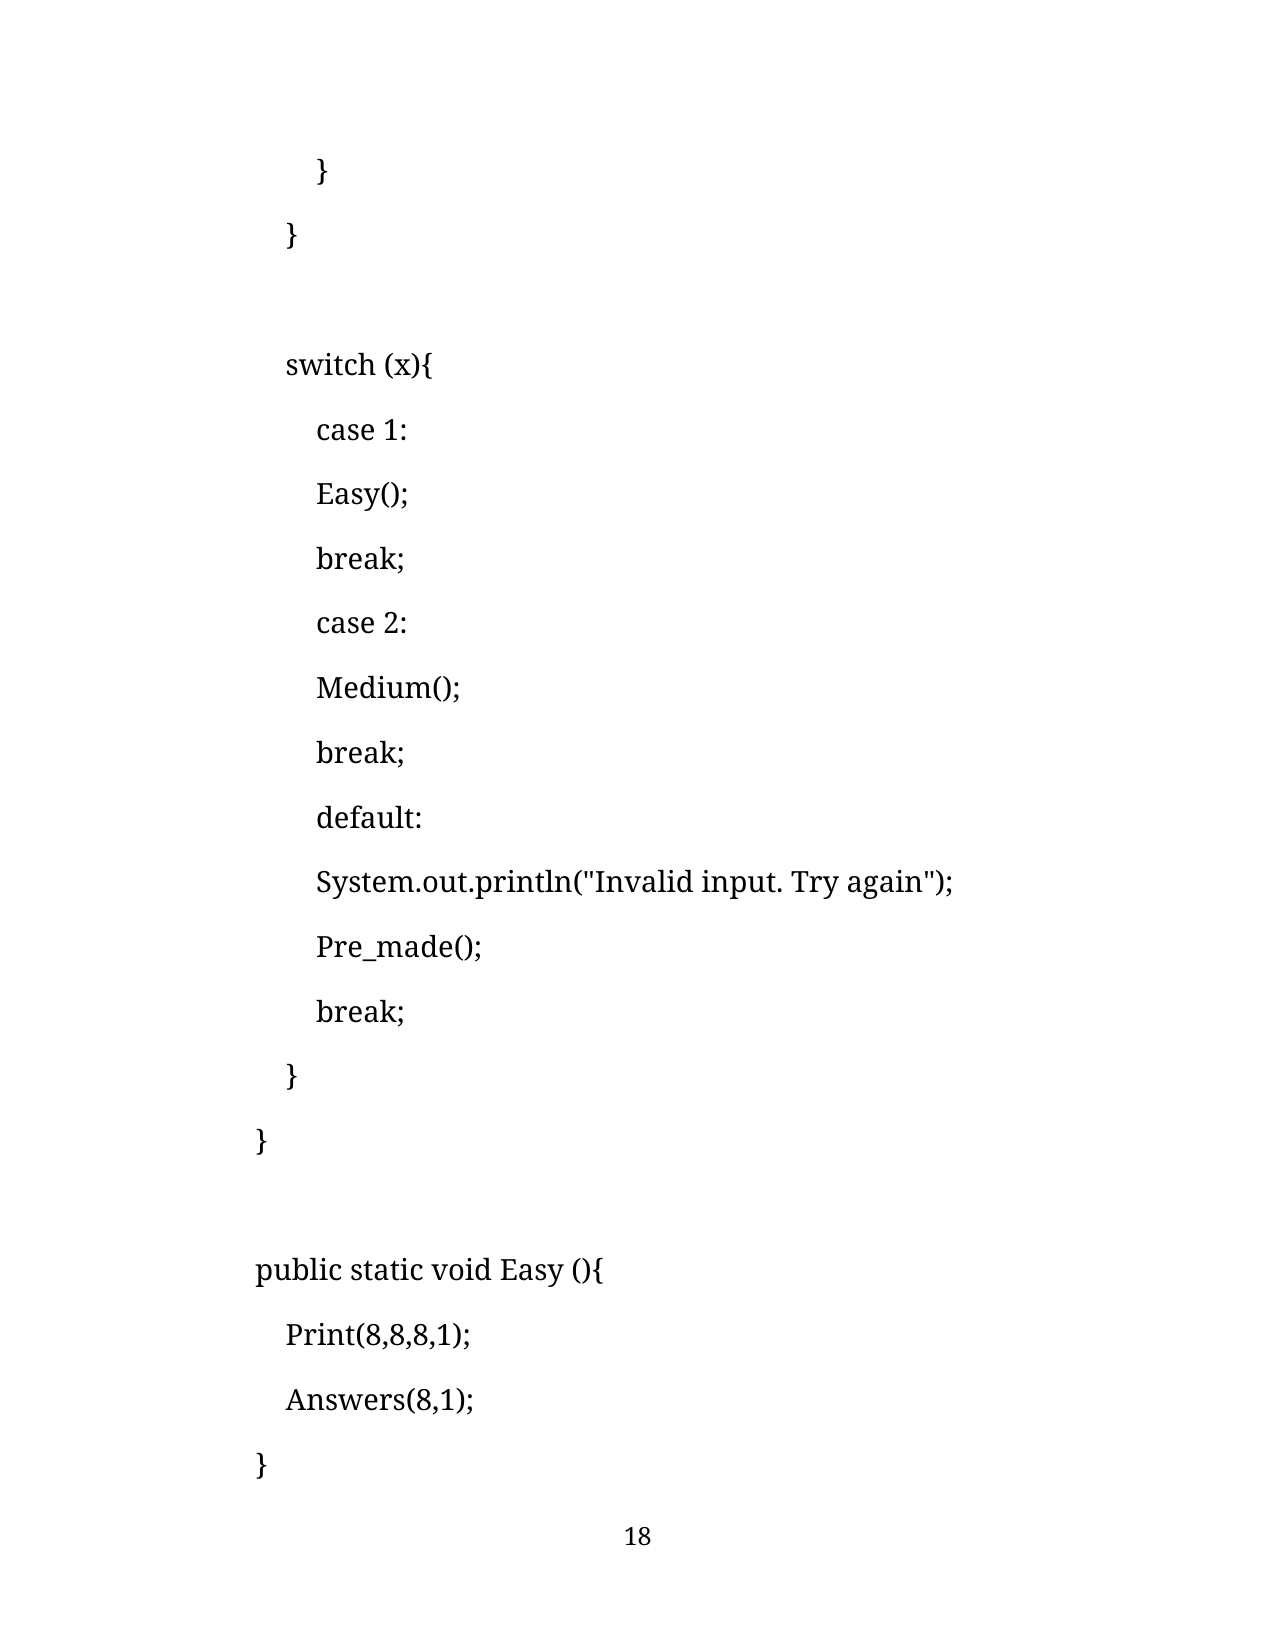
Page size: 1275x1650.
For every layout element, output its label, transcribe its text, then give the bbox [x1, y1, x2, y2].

text default: [187, 797, 1087, 837]
text System.out.println("Invalid input. Try again"); [187, 862, 1087, 901]
text break; [187, 538, 1087, 578]
text } [187, 215, 1087, 254]
text Pre_made(); [187, 926, 1087, 966]
text } [187, 1120, 1087, 1160]
text Answers(8,1); [187, 1379, 1087, 1419]
text break; [187, 732, 1087, 772]
text Easy(); [187, 473, 1087, 513]
text switch (x){ [187, 344, 1087, 384]
text } [187, 150, 1087, 190]
text break; [187, 991, 1087, 1031]
text Print(8,8,8,1); [187, 1314, 1087, 1354]
text public static void Easy (){ [187, 1250, 1087, 1289]
text } [187, 1444, 1087, 1483]
text } [187, 1056, 1087, 1095]
text case 1: [187, 409, 1087, 448]
text case 2: [187, 603, 1087, 642]
text Medium(); [187, 667, 1087, 707]
